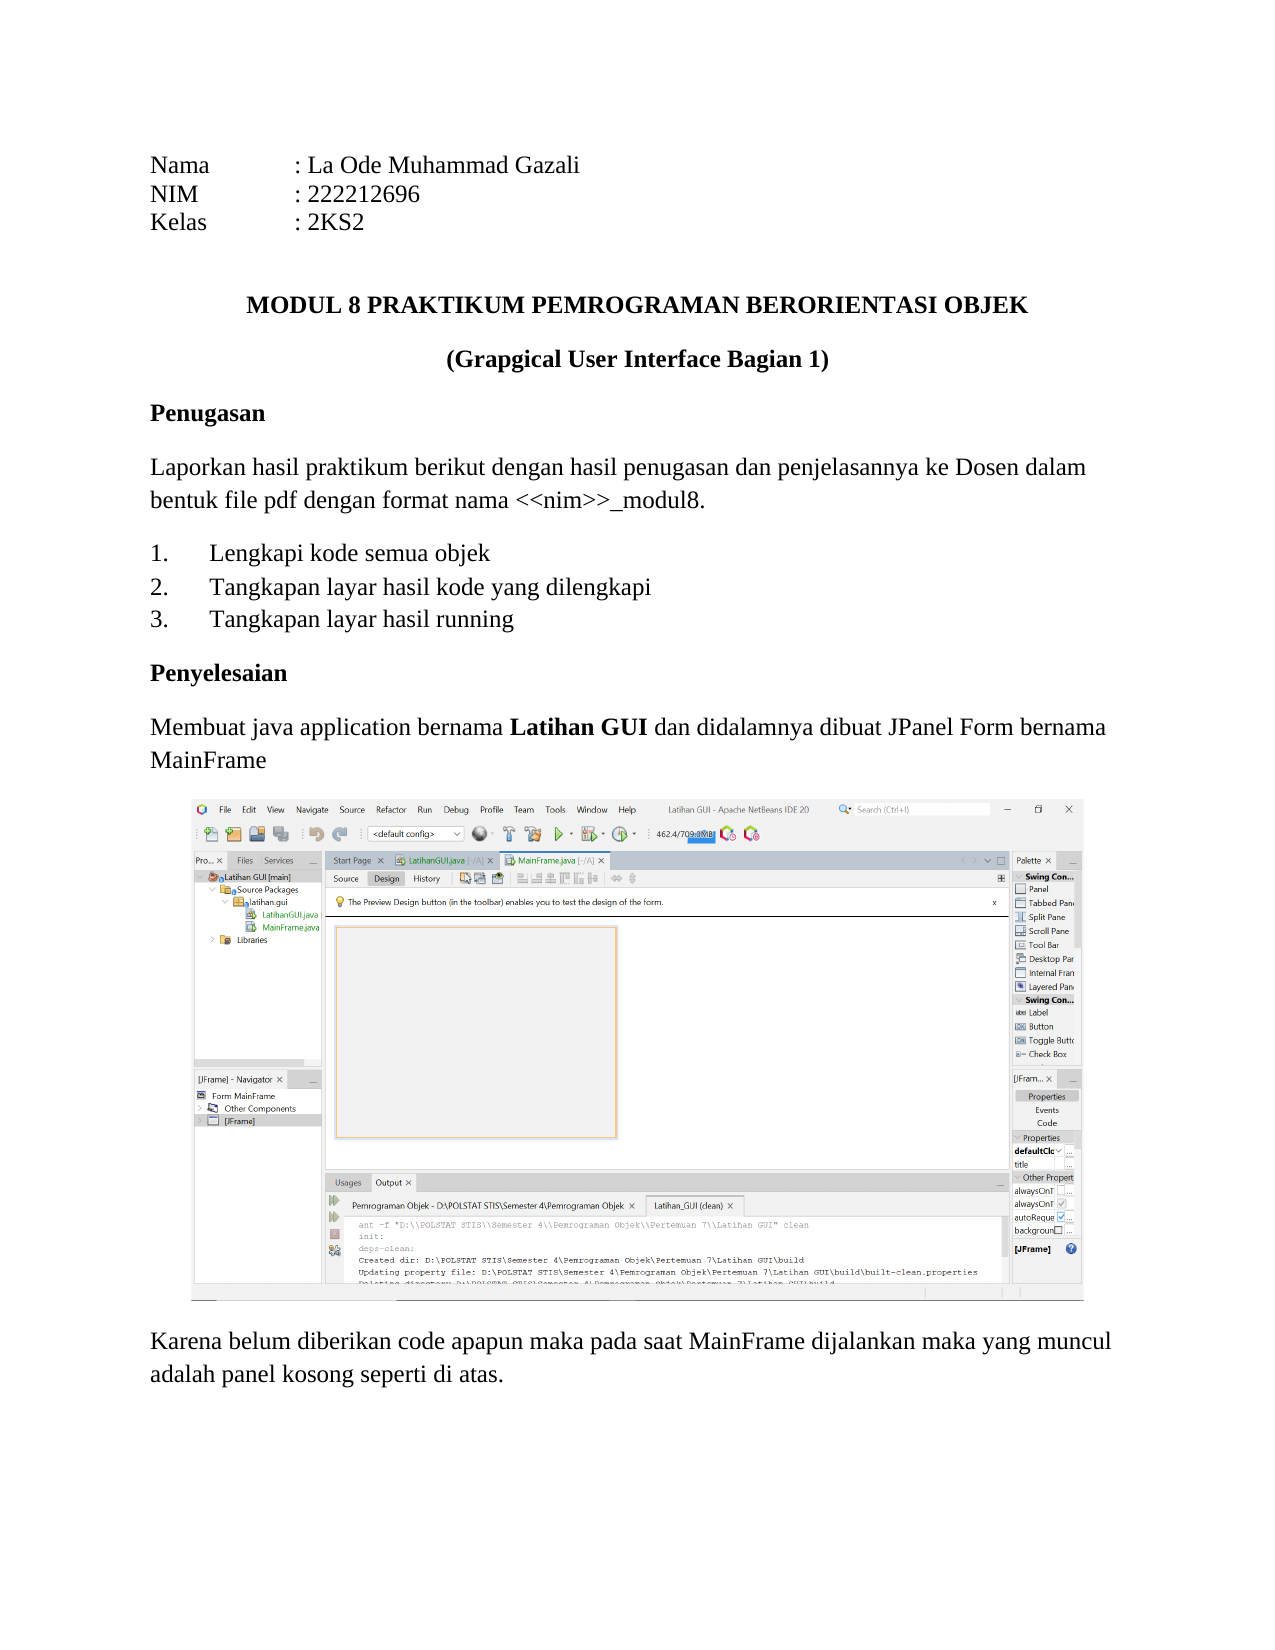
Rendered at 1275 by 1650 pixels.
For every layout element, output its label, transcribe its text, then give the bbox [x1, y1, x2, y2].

picture [191, 799, 1084, 1301]
list Tangkapan layar hasil running [150, 604, 1125, 633]
text Karena belum diberikan code apapun maka pada saat MainFrame dijalankan maka yang muncul adalah panel kosong seperti di atas. [150, 1326, 1125, 1388]
text Membuat java application bernama Latihan GUI dan didalamnya dibuat JPanel Form bernama MainFrame [150, 712, 1125, 774]
table_header Nama [139, 150, 283, 179]
text Laporkan hasil praktikum berikut dengan hasil penugasan dan penjelasannya ke Dosen dalam bentuk file pdf dengan format nama <<nim>>_modul8. [150, 452, 1125, 513]
list Lengkapi kode semua objek [150, 538, 1125, 567]
text Penyelesaian [150, 658, 1125, 687]
table_cell : 2KS2 [283, 208, 782, 236]
text MODUL 8 PRAKTIKUM PEMROGRAMAN BERORIENTASI OBJEK [150, 290, 1125, 319]
table_header : La Ode Muhammad Gazali [283, 150, 782, 179]
table_cell Kelas [139, 208, 283, 236]
list Tangkapan layar hasil kode yang dilengkapi [150, 572, 1125, 600]
table_cell : 222212696 [283, 179, 782, 207]
text Penugasan [150, 398, 1125, 427]
text (Grapgical User Interface Bagian 1) [150, 344, 1125, 373]
table_cell NIM [139, 179, 283, 207]
